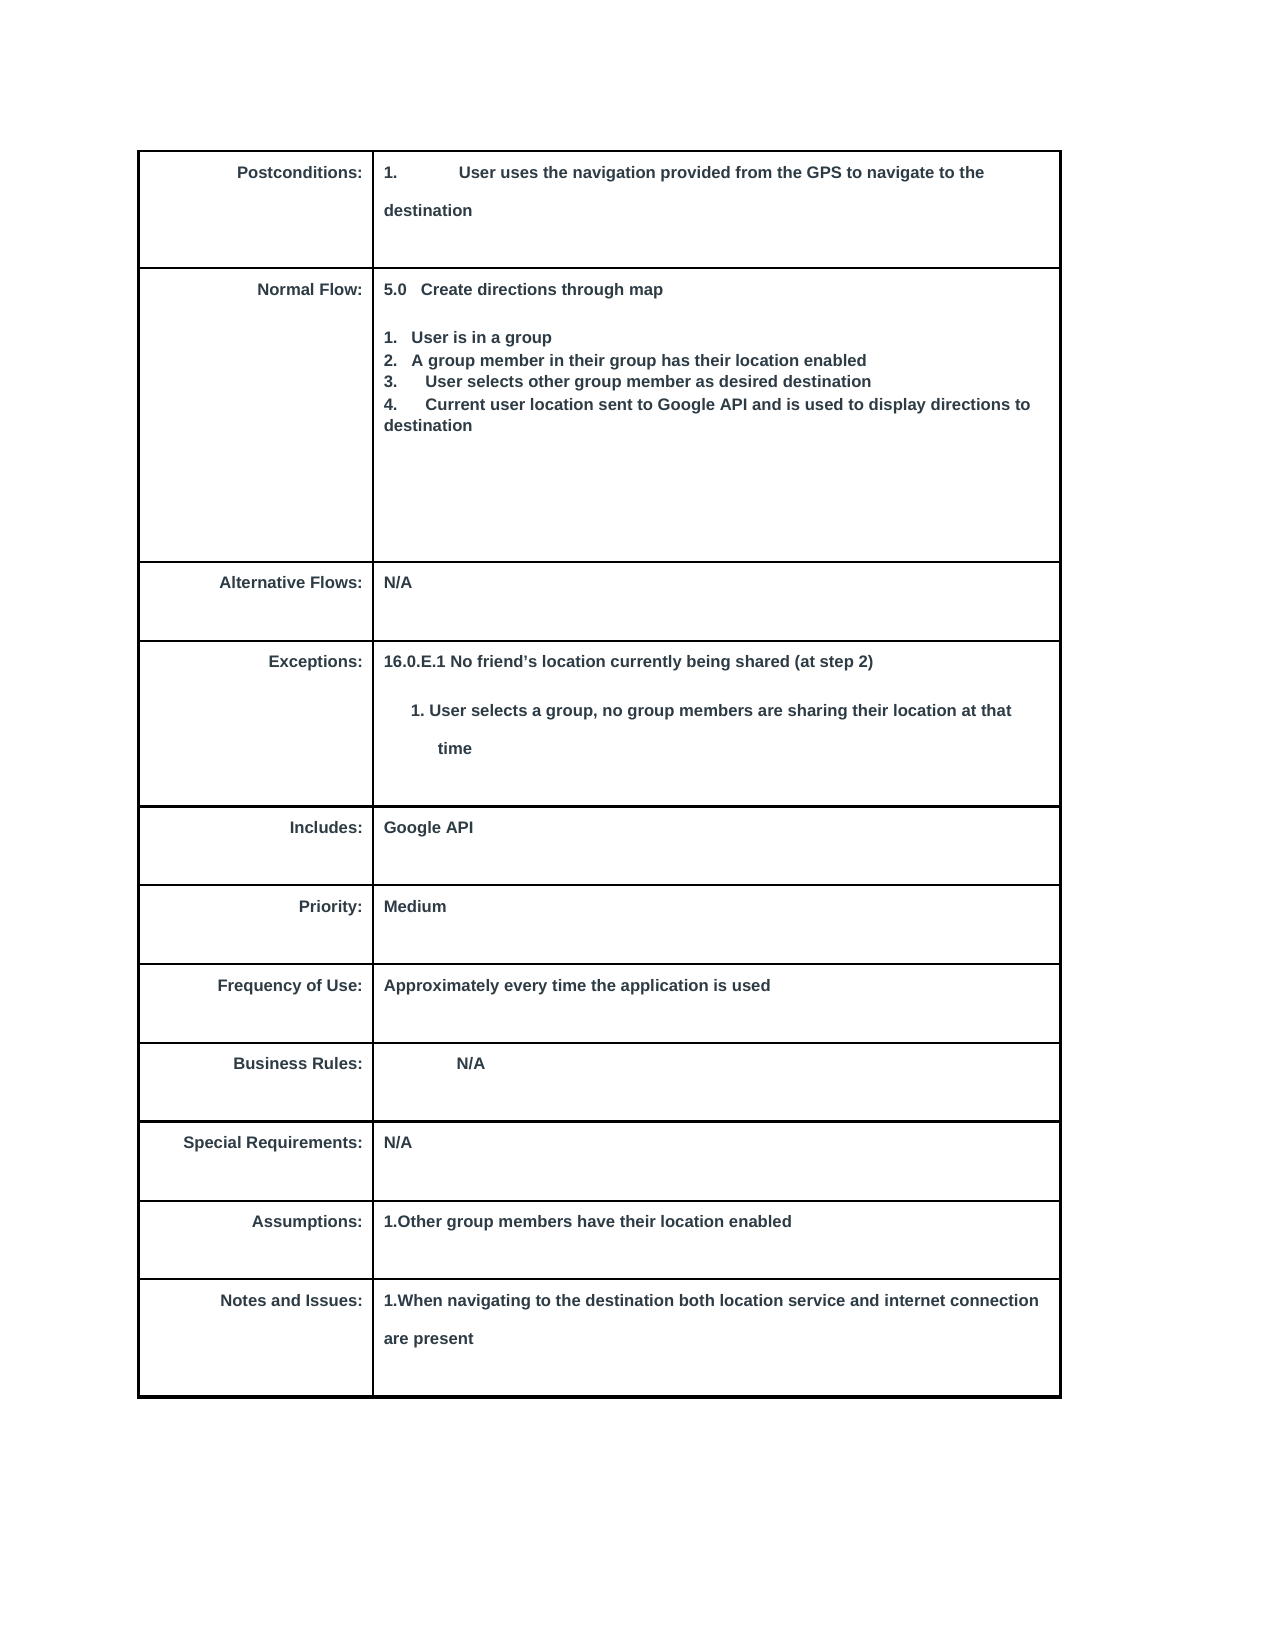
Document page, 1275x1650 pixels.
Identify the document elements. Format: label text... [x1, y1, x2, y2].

table_cell 16.0.E.1 No friend’s location currently being shared (at step 2) 1. User selects a group, no group members are sharing their location at that time [374, 642, 1059, 805]
table_cell Special Requirements: [140, 1123, 372, 1199]
table_cell Assumptions: [140, 1202, 372, 1278]
table_cell N/A [374, 563, 1059, 639]
table_cell Approximately every time the application is used [374, 965, 1059, 1042]
table_cell Medium [374, 886, 1059, 963]
table_cell Frequency of Use: [140, 965, 372, 1042]
table_cell Business Rules: [140, 1044, 372, 1120]
table_cell 5.0 Create directions through map 1. User is in a group 2. A group member in their group has their location enabled 3. User selects other group member as desired destination 4. Current user location sent to Google API and is used to display directions to destination [374, 269, 1059, 561]
table_cell 1.When navigating to the destination both location service and internet connection are present [374, 1280, 1059, 1395]
table_cell Priority: [140, 886, 372, 963]
table_cell Normal Flow: [140, 269, 372, 561]
table_cell N/A [374, 1123, 1059, 1199]
table_cell Alternative Flows: [140, 563, 372, 639]
table_cell Exceptions: [140, 642, 372, 805]
table_cell Notes and Issues: [140, 1280, 372, 1395]
table_cell 1.Other group members have their location enabled [374, 1202, 1059, 1278]
table_cell Postconditions: [140, 152, 372, 267]
table_cell Includes: [140, 808, 372, 884]
table_cell N/A [374, 1044, 1059, 1120]
table_cell Google API [374, 808, 1059, 884]
table_cell 1. User uses the navigation provided from the GPS to navigate to the destination [374, 152, 1059, 267]
